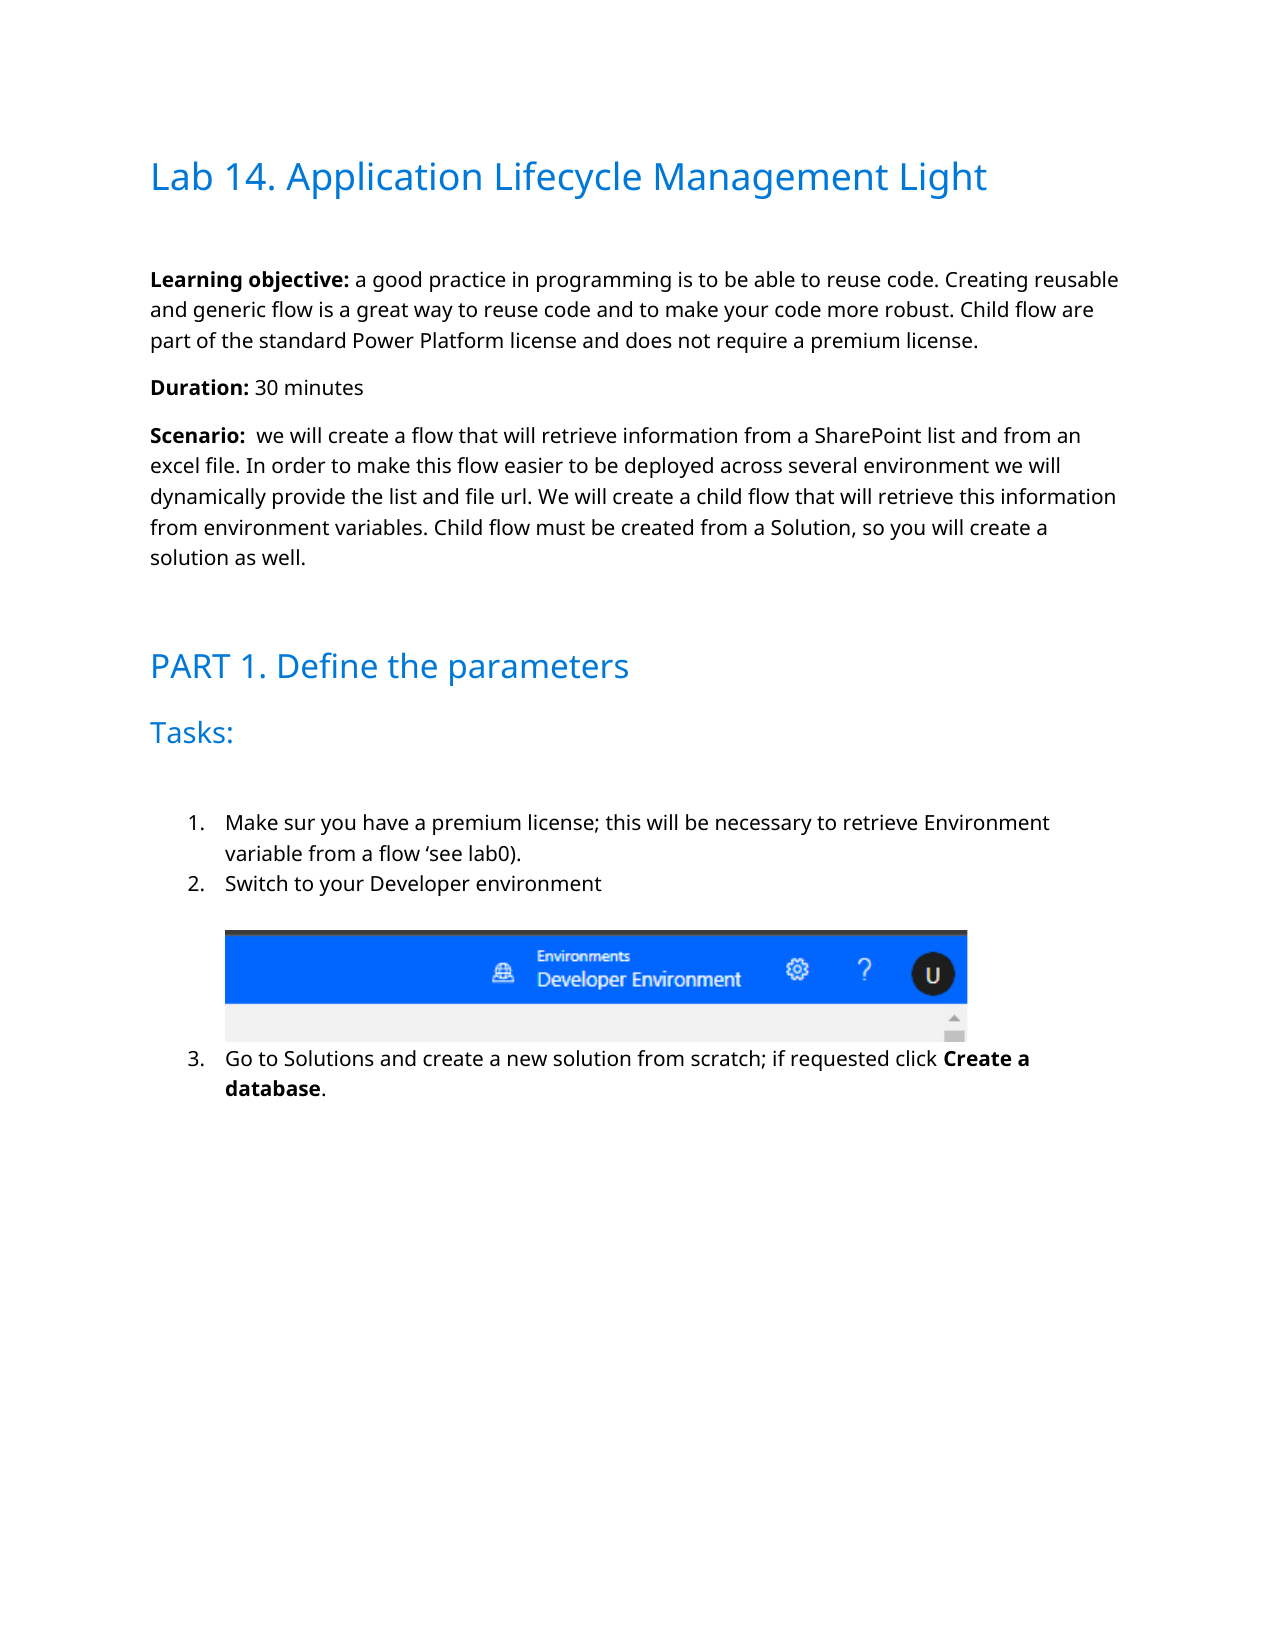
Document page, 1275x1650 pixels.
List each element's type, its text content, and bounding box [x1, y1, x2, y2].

list Switch to your Developer environment [187, 869, 1125, 898]
text Duration: 30 minutes [150, 373, 1125, 402]
text Tasks: [150, 712, 1125, 752]
list Go to Solutions and create a new solution from scratch; if requested click Create a database. [187, 1044, 1125, 1103]
picture [225, 930, 968, 1042]
text Scenario: we will create a flow that will retrieve information from a SharePoint list and from an excel file. In order to make this flow easier to be deployed across several environment we will dynamically provide the list and file url. We will create a child flow that will retrieve this information from environment variables. Child flow must be created from a Solution, so you will create a solution as well. [150, 421, 1125, 572]
text PART 1. Define the parameters [150, 646, 1125, 687]
text Lab 14. Application Lifecycle Management Light [150, 150, 1125, 201]
text Learning objective: a good practice in programming is to be able to reuse code. Creating reusable and generic flow is a great way to reuse code and to make your code more robust. Child flow are part of the standard Power Platform license and does not require a premium license. [150, 265, 1125, 354]
list Make sur you have a premium license; this will be necessary to retrieve Environment variable from a flow ‘see lab0). [187, 808, 1125, 867]
